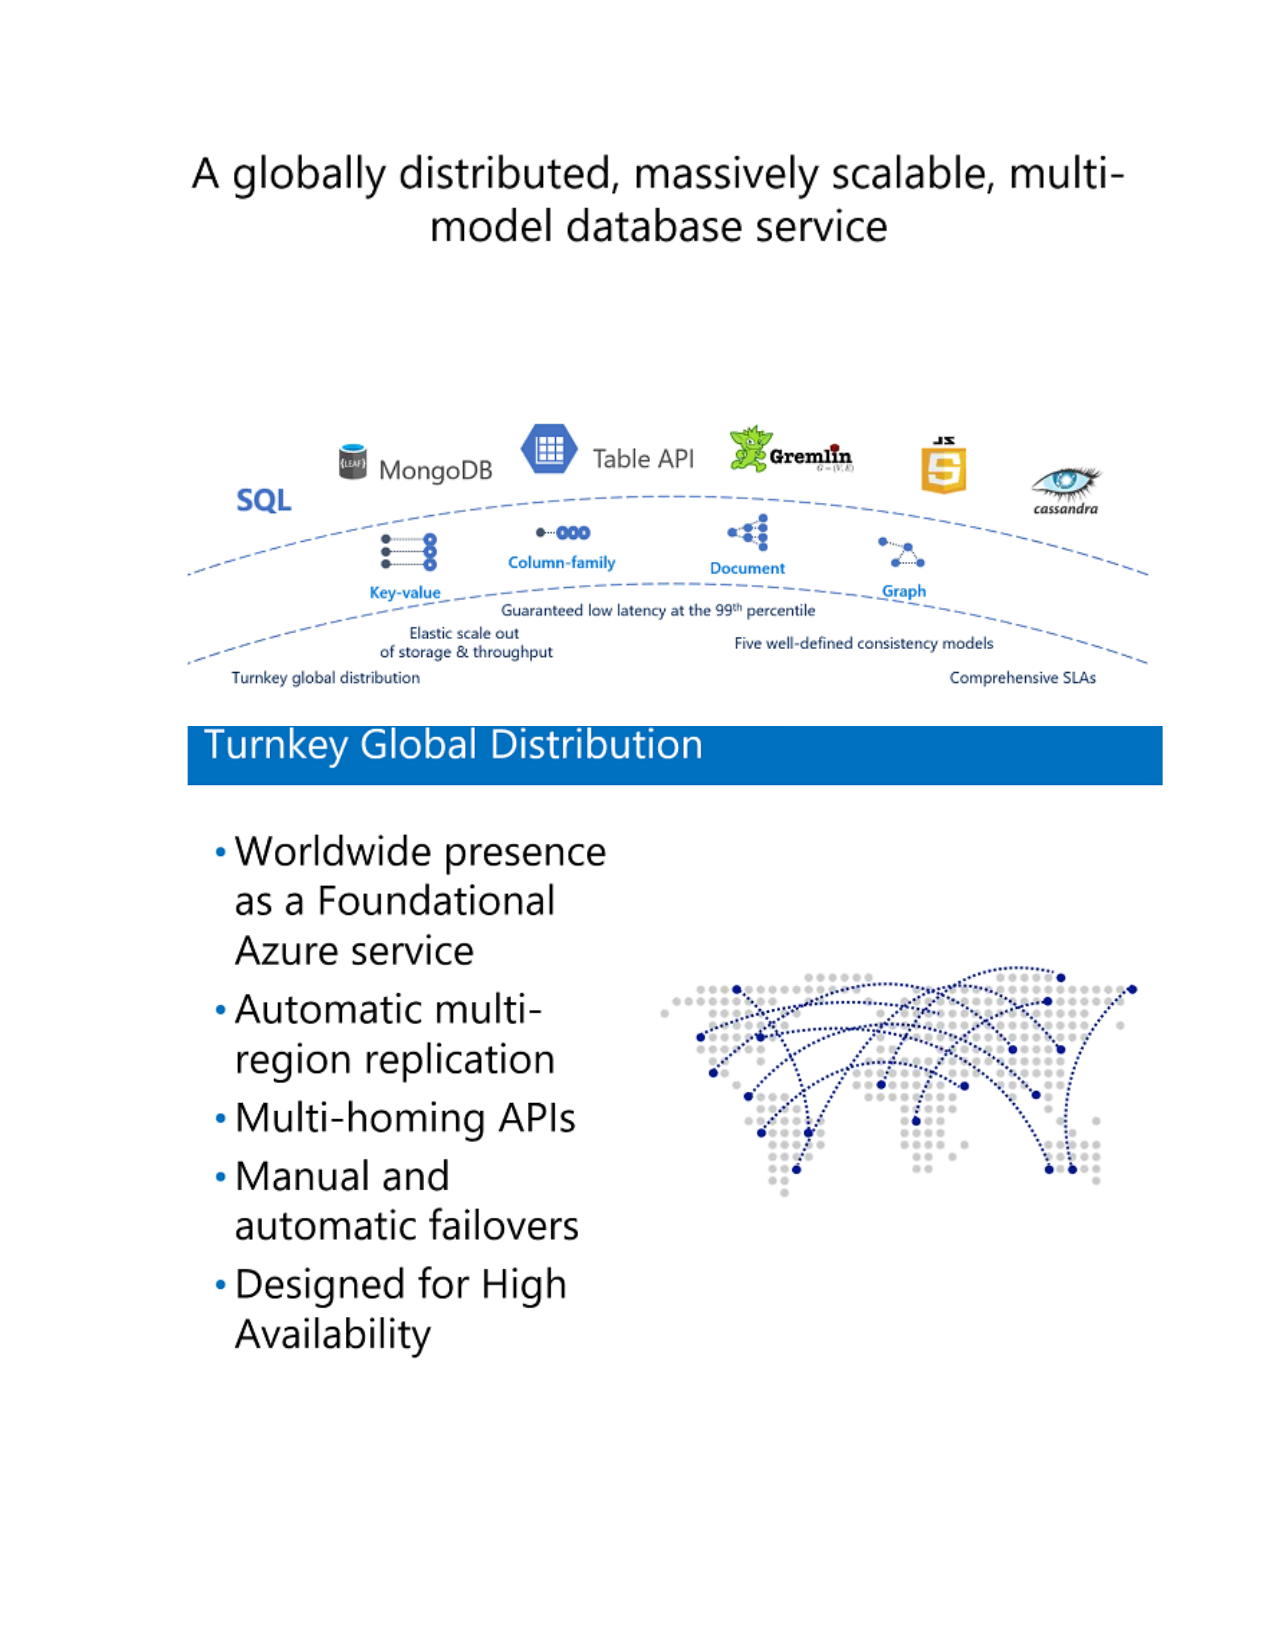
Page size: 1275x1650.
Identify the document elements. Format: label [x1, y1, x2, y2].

picture [187, 726, 1163, 1363]
picture [187, 150, 1163, 708]
